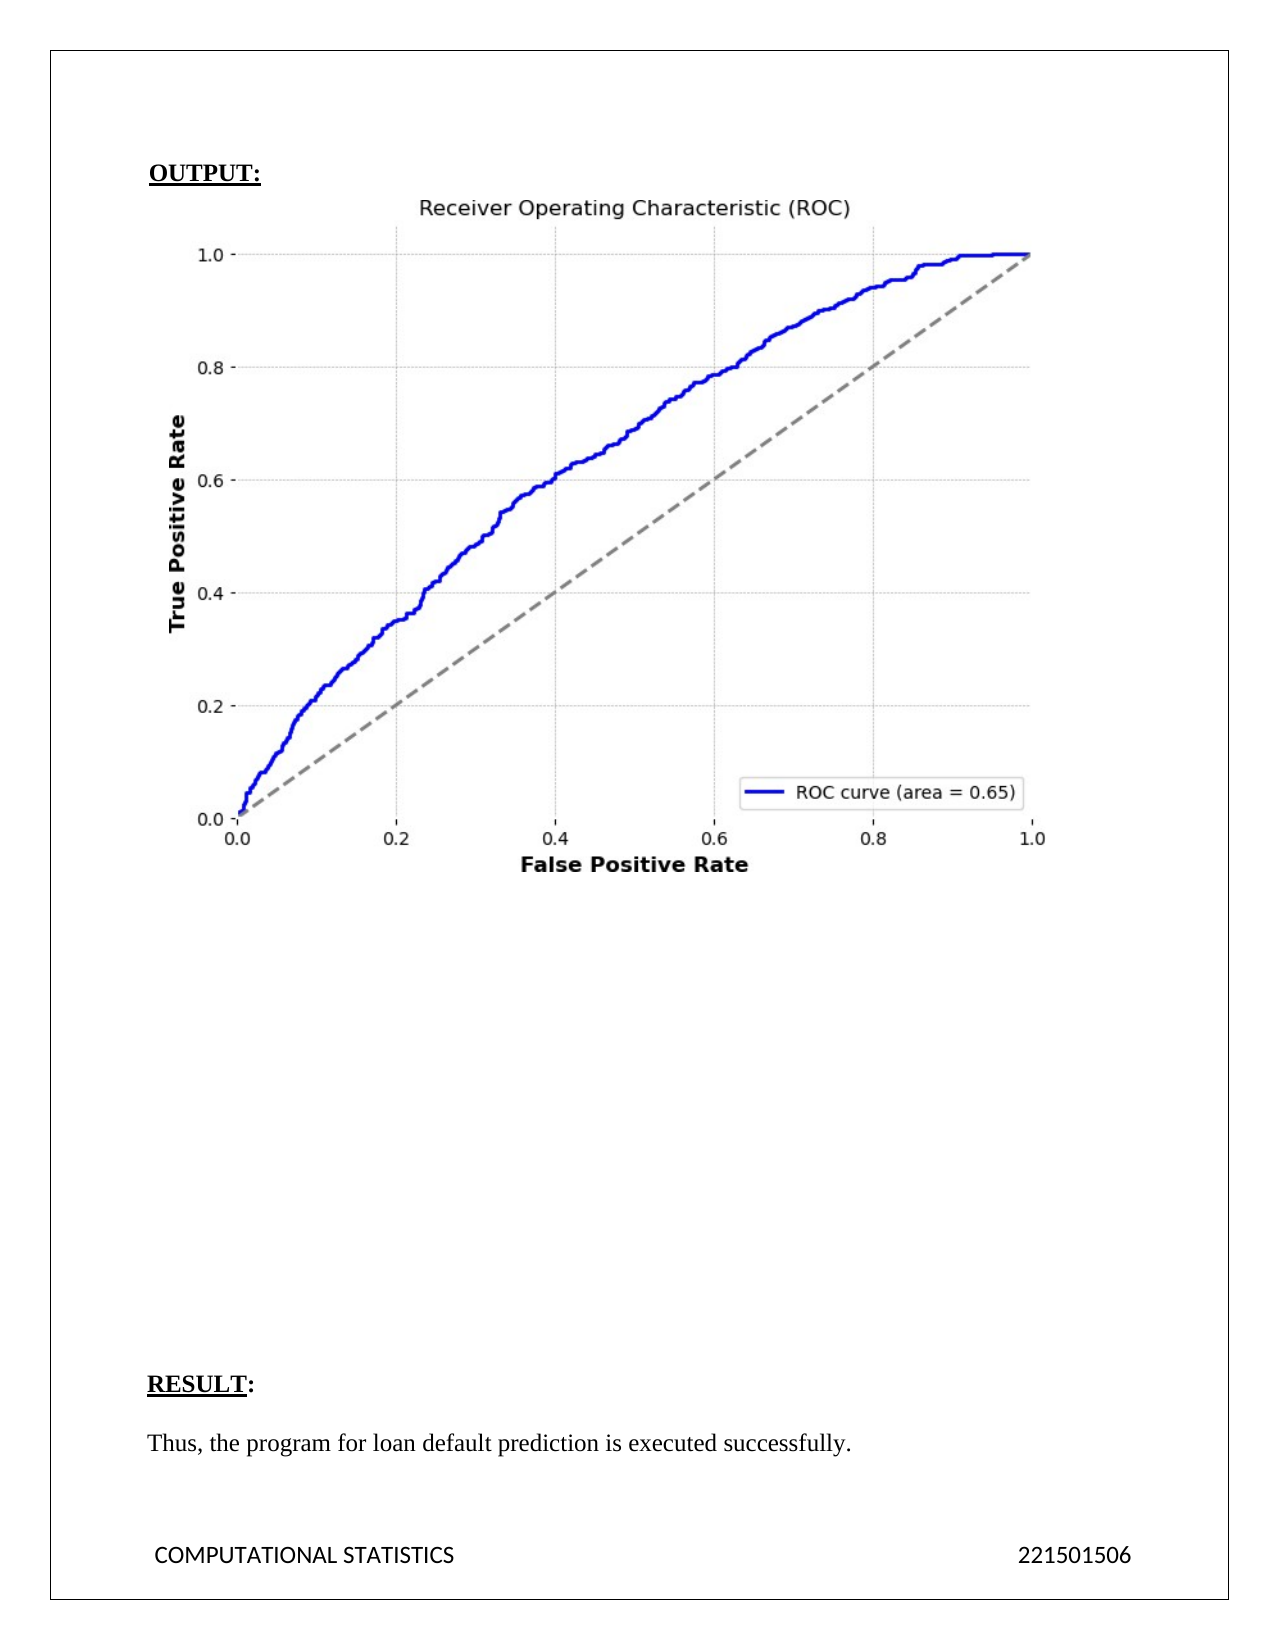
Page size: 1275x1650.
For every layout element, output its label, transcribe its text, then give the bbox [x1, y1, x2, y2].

picture [169, 200, 1046, 872]
text Thus, the program for loan default prediction is executed successfully. [147, 1428, 1228, 1456]
text RESULT: [147, 1369, 1228, 1398]
subtitle OUTPUT: [148, 158, 1228, 187]
